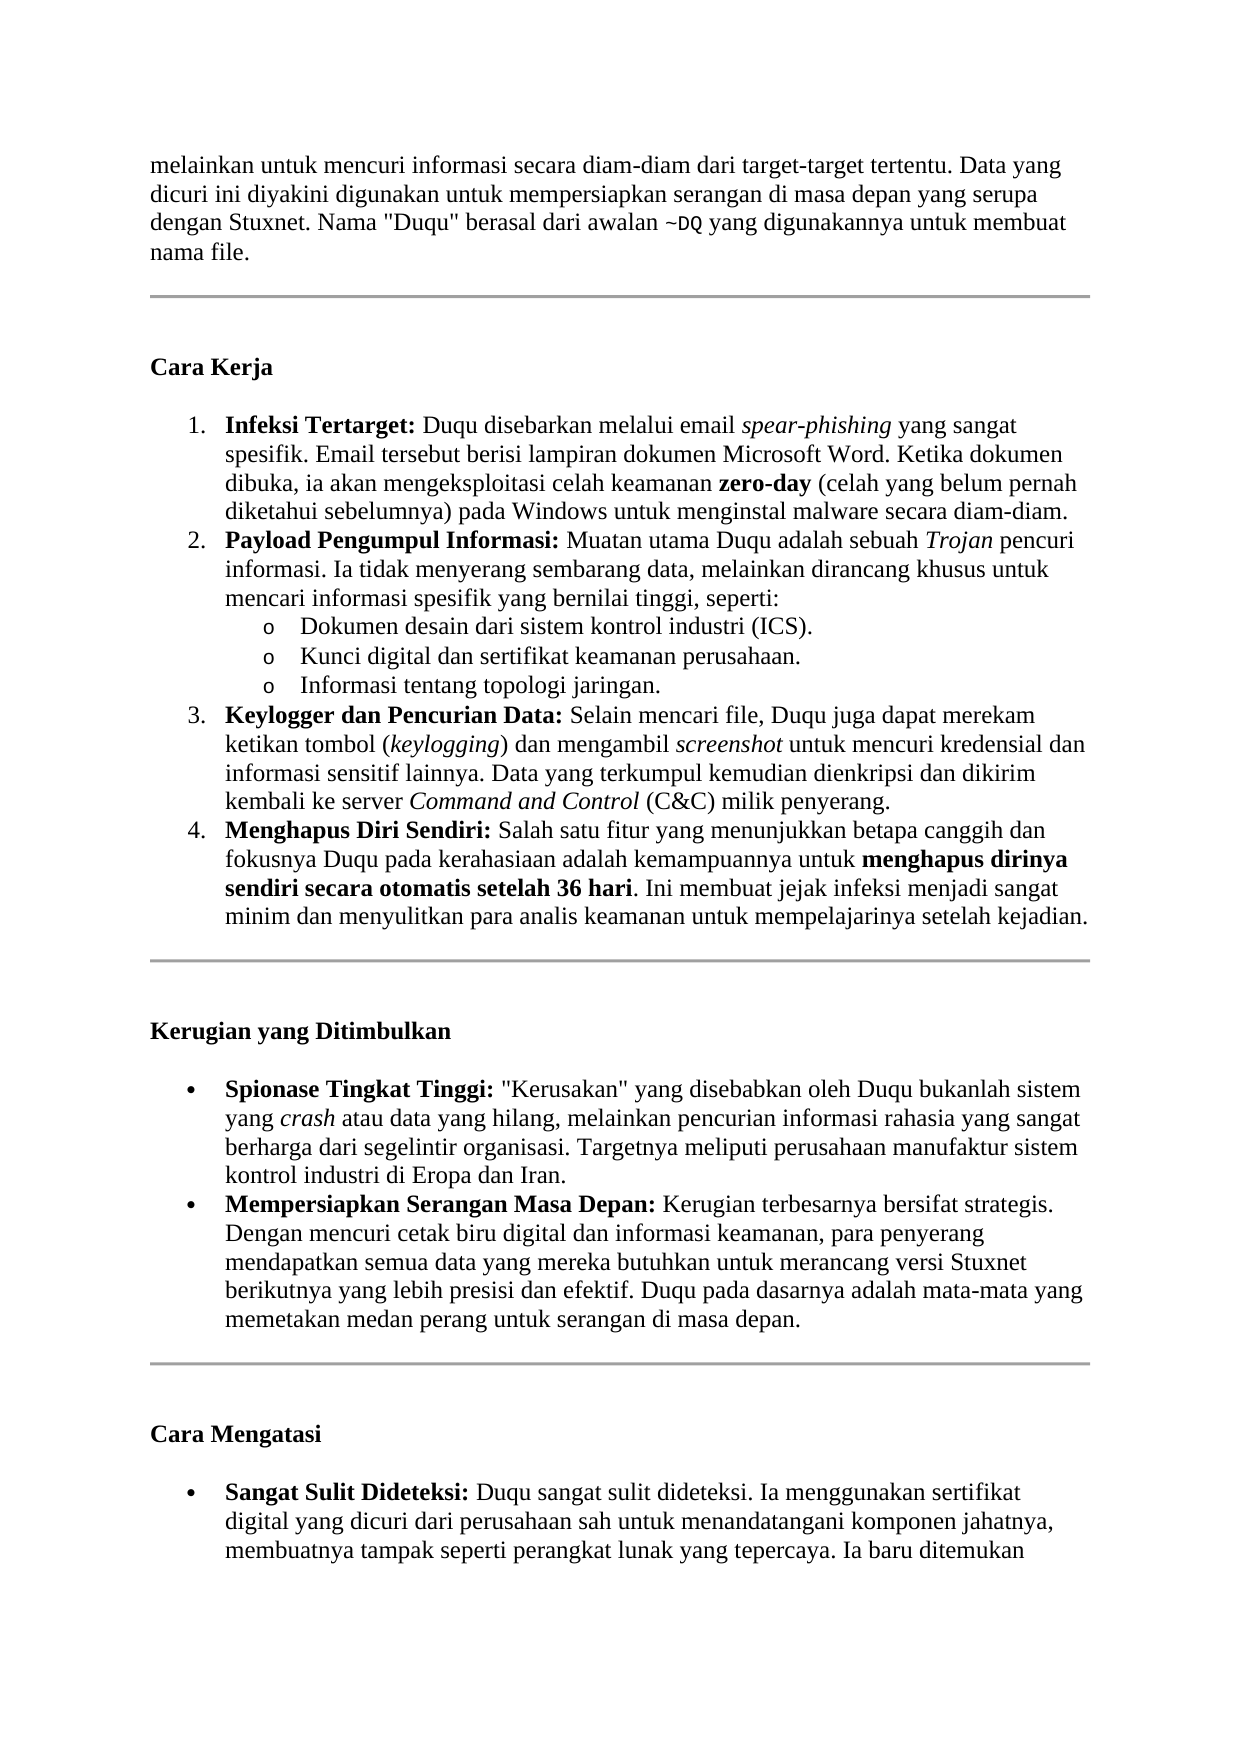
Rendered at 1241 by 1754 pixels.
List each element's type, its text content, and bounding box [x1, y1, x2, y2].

list Informasi tentang topologi jaringan. [262, 671, 1090, 700]
list Dokumen desain dari sistem kontrol industri (ICS). [262, 611, 1090, 641]
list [187, 1477, 1090, 1564]
list Menghapus Diri Sendiri: Salah satu fitur yang menunjukkan betapa canggih dan fokusnya Duqu pada kerahasiaan adalah kemampuannya untuk menghapus dirinya sendiri secara otomatis setelah 36 hari. Ini membuat jejak infeksi menjadi sangat minim dan menyulitkan para analis keamanan untuk mempelajarinya setelah kejadian. [187, 815, 1090, 930]
list Payload Pengumpul Informasi: Muatan utama Duqu adalah sebuah Trojan pencuri informasi. Ia tidak menyerang sembarang data, melainkan dirancang khusus untuk mencari informasi spesifik yang bernilai tinggi, seperti: [187, 525, 1090, 611]
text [150, 150, 1090, 266]
list Infeksi Tertarget: Duqu disebarkan melalui email spear-phishing yang sangat spesifik. Email tersebut berisi lampiran dokumen Microsoft Word. Ketika dokumen dibuka, ia akan mengeksploitasi celah keamanan zero-day (celah yang belum pernah diketahui sebelumnya) pada Windows untuk menginstal malware secara diam-diam. [187, 410, 1090, 525]
text Cara Mengatasi [150, 1419, 1090, 1448]
list Mempersiapkan Serangan Masa Depan: Kerugian terbesarnya bersifat strategis. Dengan mencuri cetak biru digital dan informasi keamanan, para penyerang mendapatkan semua data yang mereka butuhkan untuk merancang versi Stuxnet berikutnya yang lebih presisi dan efektif. Duqu pada dasarnya adalah mata-mata yang memetakan medan perang untuk serangan di masa depan. [187, 1189, 1090, 1333]
list Spionase Tingkat Tinggi: "Kerusakan" yang disebabkan oleh Duqu bukanlah sistem yang crash atau data yang hilang, melainkan pencurian informasi rahasia yang sangat berharga dari segelintir organisasi. Targetnya meliputi perusahaan manufaktur sistem kontrol industri di Eropa dan Iran. [187, 1074, 1090, 1189]
text Kerugian yang Ditimbulkan [150, 1016, 1090, 1045]
text Cara Kerja [150, 352, 1090, 381]
list Keylogger dan Pencurian Data: Selain mencari file, Duqu juga dapat merekam ketikan tombol (keylogging) dan mengambil screenshot untuk mencuri kredensial dan informasi sensitif lainnya. Data yang terkumpul kemudian dienkripsi dan dikirim kembali ke server Command and Control (C&C) milik penyerang. [187, 700, 1090, 815]
list Kunci digital dan sertifikat keamanan perusahaan. [262, 641, 1090, 671]
